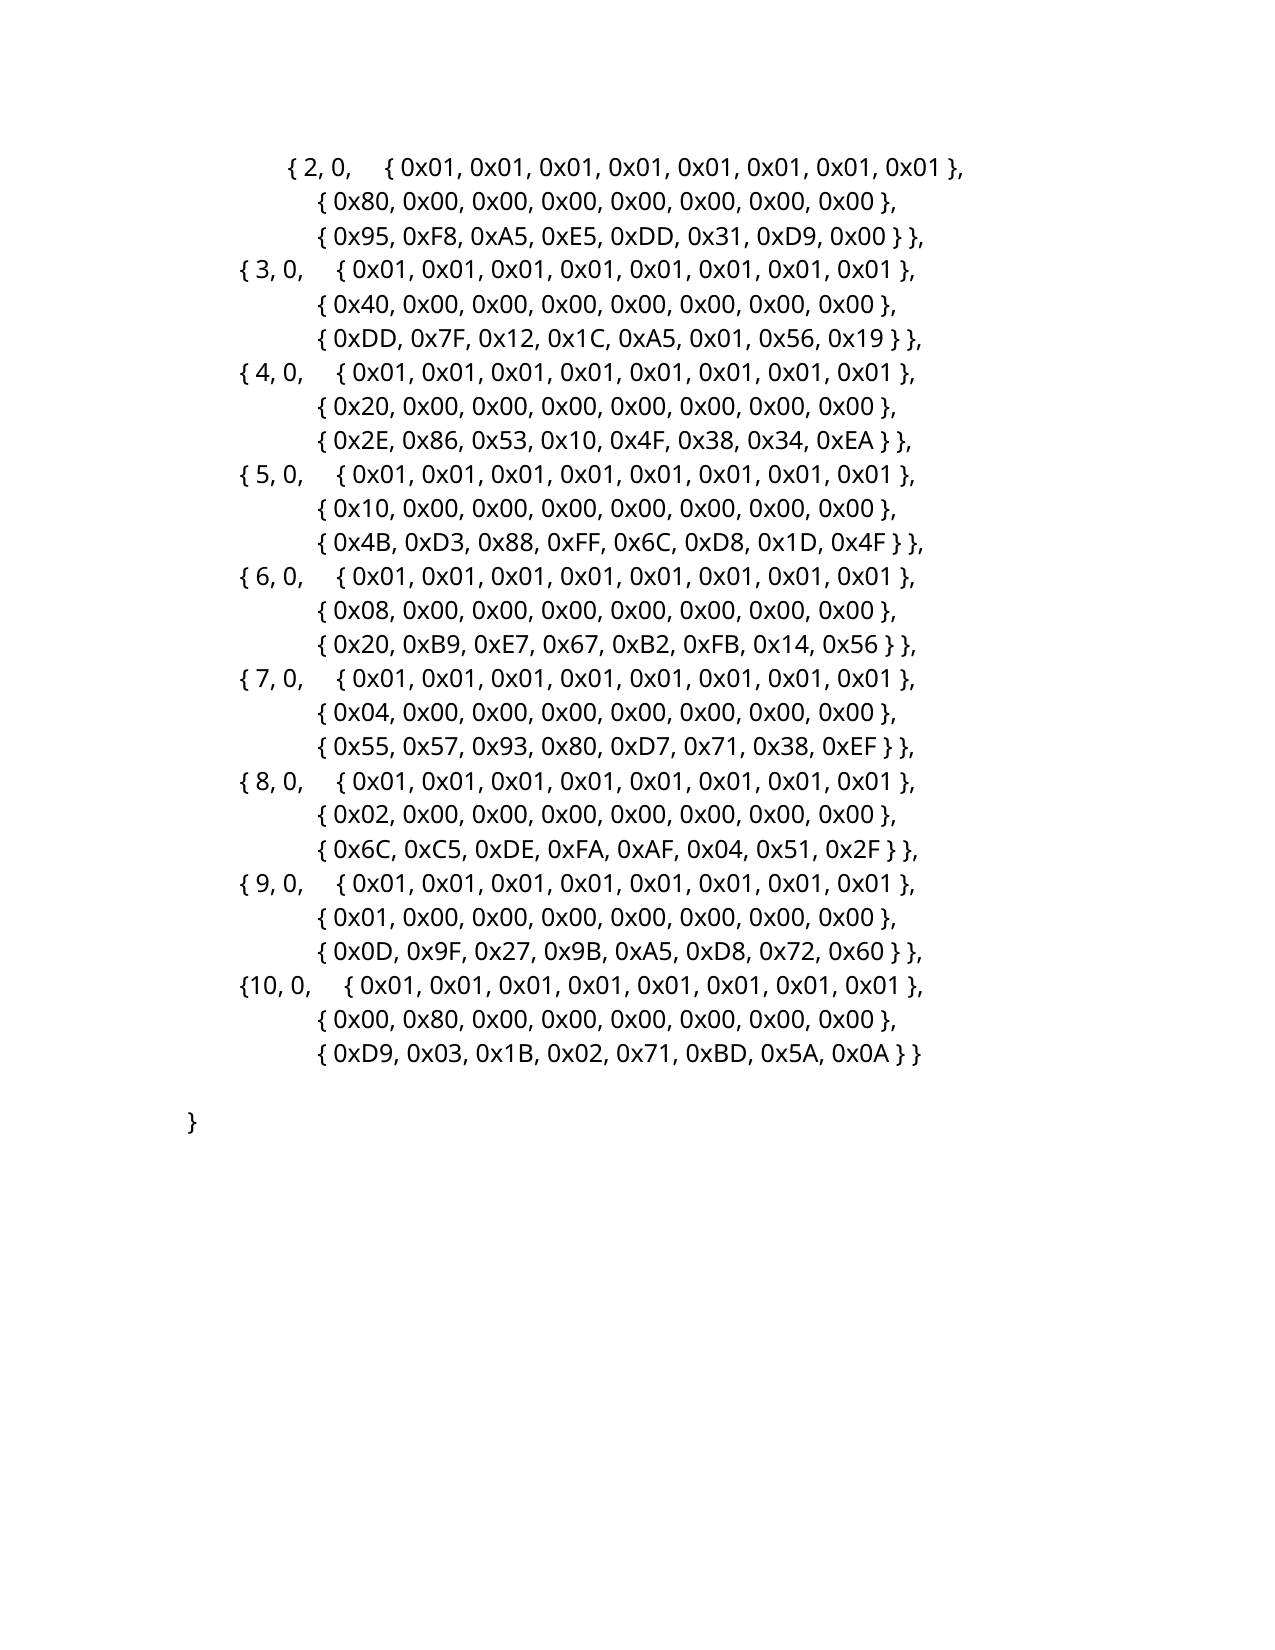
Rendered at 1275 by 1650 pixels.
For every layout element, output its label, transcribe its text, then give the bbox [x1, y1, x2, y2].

text { 9, 0, { 0x01, 0x01, 0x01, 0x01, 0x01, 0x01, 0x01, 0x01 }, [187, 865, 1087, 899]
text { 0x2E, 0x86, 0x53, 0x10, 0x4F, 0x38, 0x34, 0xEA } }, [187, 422, 1087, 457]
text { 0xDD, 0x7F, 0x12, 0x1C, 0xA5, 0x01, 0x56, 0x19 } }, [187, 320, 1087, 354]
text { 8, 0, { 0x01, 0x01, 0x01, 0x01, 0x01, 0x01, 0x01, 0x01 }, [187, 763, 1087, 797]
text { 0x02, 0x00, 0x00, 0x00, 0x00, 0x00, 0x00, 0x00 }, [187, 797, 1087, 831]
text { 0x95, 0xF8, 0xA5, 0xE5, 0xDD, 0x31, 0xD9, 0x00 } }, [187, 218, 1087, 252]
text { 0x55, 0x57, 0x93, 0x80, 0xD7, 0x71, 0x38, 0xEF } }, [187, 729, 1087, 763]
text } [187, 1104, 1087, 1138]
text { 0x4B, 0xD3, 0x88, 0xFF, 0x6C, 0xD8, 0x1D, 0x4F } }, [187, 525, 1087, 559]
text { 0x0D, 0x9F, 0x27, 0x9B, 0xA5, 0xD8, 0x72, 0x60 } }, [187, 933, 1087, 967]
text { 0x20, 0xB9, 0xE7, 0x67, 0xB2, 0xFB, 0x14, 0x56 } }, [187, 627, 1087, 661]
text { 0xD9, 0x03, 0x1B, 0x02, 0x71, 0xBD, 0x5A, 0x0A } } [187, 1036, 1087, 1070]
text { 6, 0, { 0x01, 0x01, 0x01, 0x01, 0x01, 0x01, 0x01, 0x01 }, [187, 559, 1087, 593]
text { 0x04, 0x00, 0x00, 0x00, 0x00, 0x00, 0x00, 0x00 }, [187, 695, 1087, 729]
text { 0x80, 0x00, 0x00, 0x00, 0x00, 0x00, 0x00, 0x00 }, [187, 184, 1087, 218]
text { 5, 0, { 0x01, 0x01, 0x01, 0x01, 0x01, 0x01, 0x01, 0x01 }, [187, 457, 1087, 491]
text { 0x08, 0x00, 0x00, 0x00, 0x00, 0x00, 0x00, 0x00 }, [187, 593, 1087, 627]
text { 7, 0, { 0x01, 0x01, 0x01, 0x01, 0x01, 0x01, 0x01, 0x01 }, [187, 661, 1087, 695]
text { 0x20, 0x00, 0x00, 0x00, 0x00, 0x00, 0x00, 0x00 }, [187, 388, 1087, 422]
text { 0x00, 0x80, 0x00, 0x00, 0x00, 0x00, 0x00, 0x00 }, [187, 1002, 1087, 1036]
text {10, 0, { 0x01, 0x01, 0x01, 0x01, 0x01, 0x01, 0x01, 0x01 }, [187, 967, 1087, 1002]
text { 4, 0, { 0x01, 0x01, 0x01, 0x01, 0x01, 0x01, 0x01, 0x01 }, [187, 354, 1087, 388]
text { 0x40, 0x00, 0x00, 0x00, 0x00, 0x00, 0x00, 0x00 }, [187, 286, 1087, 320]
text { 0x10, 0x00, 0x00, 0x00, 0x00, 0x00, 0x00, 0x00 }, [187, 491, 1087, 525]
text { 0x01, 0x00, 0x00, 0x00, 0x00, 0x00, 0x00, 0x00 }, [187, 899, 1087, 933]
text { 0x6C, 0xC5, 0xDE, 0xFA, 0xAF, 0x04, 0x51, 0x2F } }, [187, 831, 1087, 865]
text { 2, 0, { 0x01, 0x01, 0x01, 0x01, 0x01, 0x01, 0x01, 0x01 }, [187, 150, 1087, 184]
text { 3, 0, { 0x01, 0x01, 0x01, 0x01, 0x01, 0x01, 0x01, 0x01 }, [187, 252, 1087, 286]
